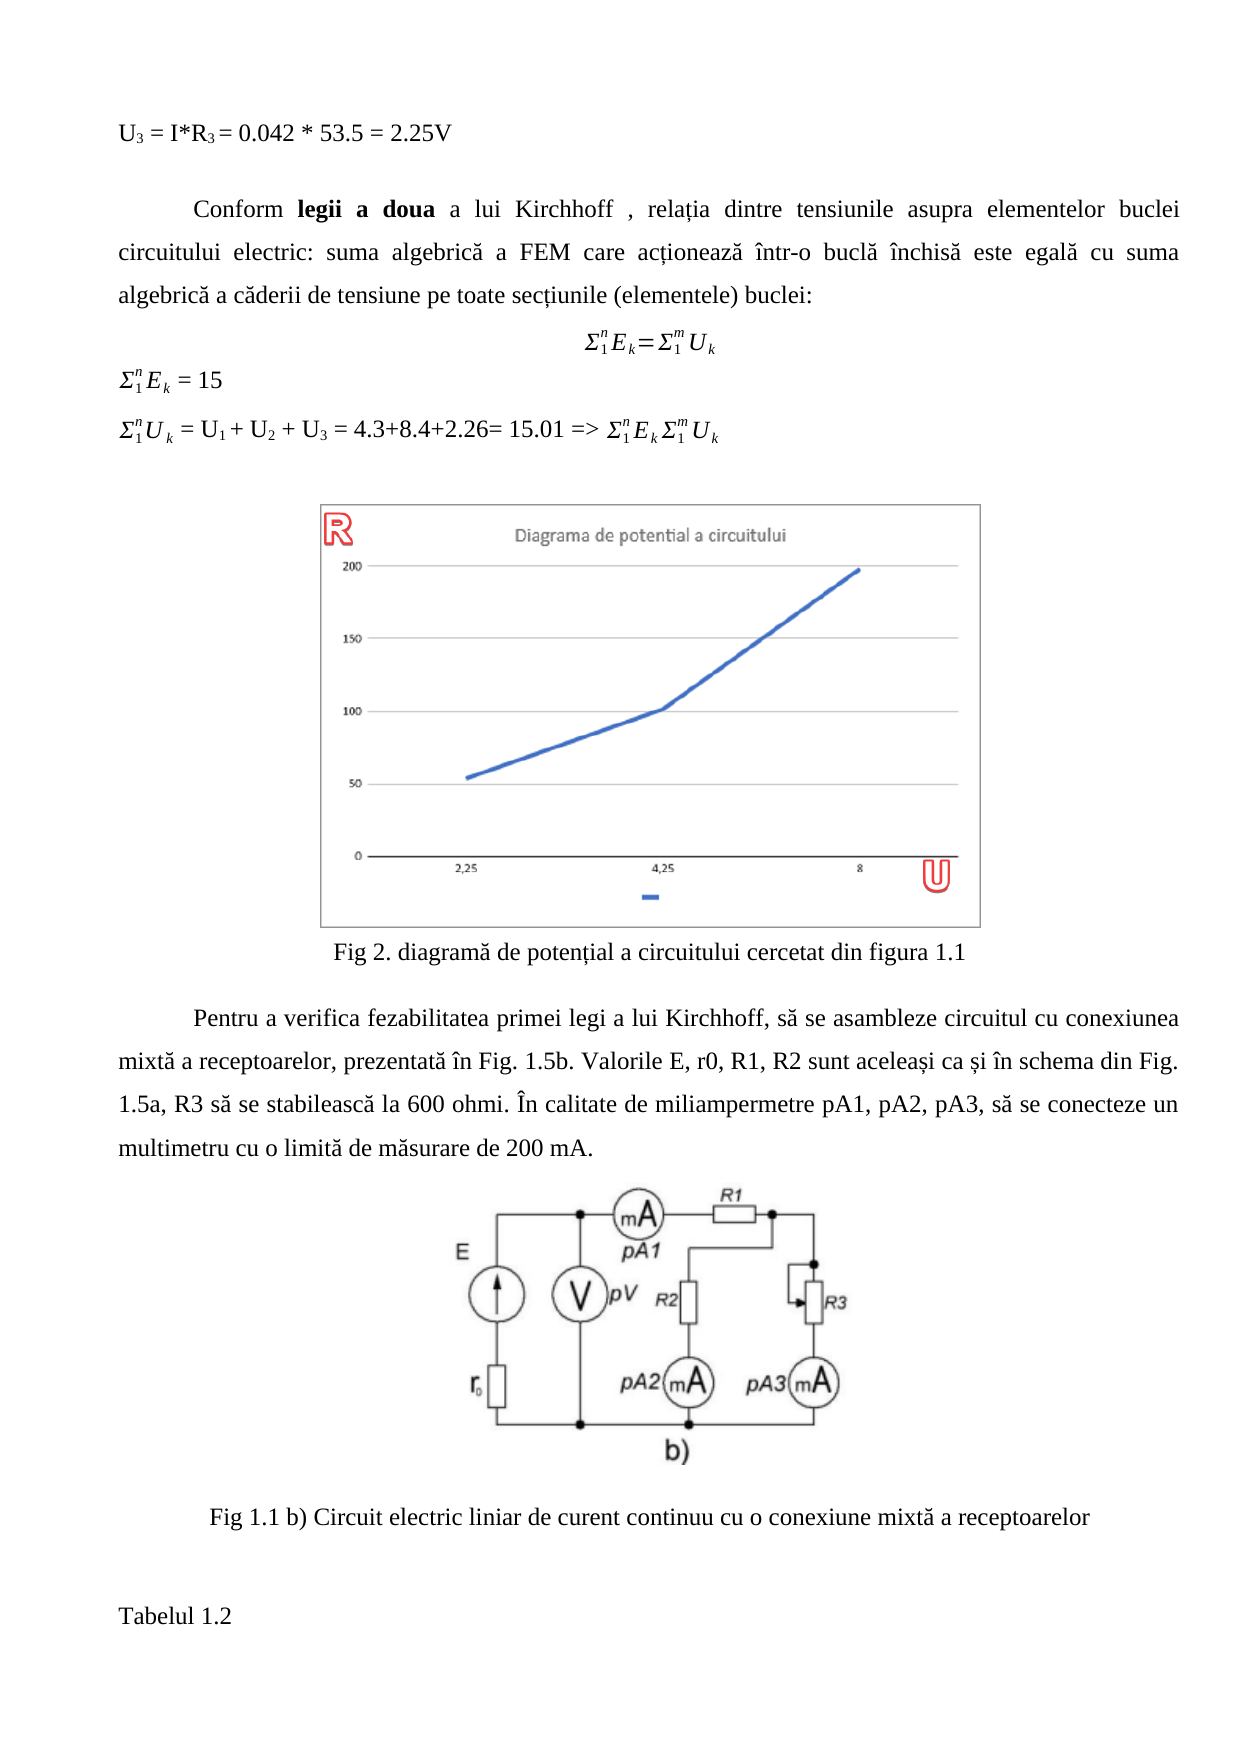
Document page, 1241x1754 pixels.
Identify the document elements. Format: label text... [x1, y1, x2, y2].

text = 15 [118, 362, 1181, 397]
text Fig 1.1 b) Circuit electric liniar de curent continuu cu o conexiune mixtă a receptoarelor [118, 1502, 1181, 1531]
text Conform legii a doua a lui Kirchhoff , relația dintre tensiunile asupra elementelor buclei circuitului electric: suma algebrică a FEM care acționează într-o buclă închisă este egală cu suma algebrică a căderii de tensiune pe toate secțiunile (elementele) buclei: [118, 194, 1181, 309]
text = U1 + U2 + U3 = 4.3+8.4+2.26= 15.01 => [118, 412, 1181, 447]
text Pentru a verifica fezabilitatea primei legi a lui Kirchhoff, să se asambleze circuitul cu conexiunea mixtă a receptoarelor, prezentată în Fig. 1.5b. Valorile E, r0, R1, R2 sunt aceleași ca și în schema din Fig. 1.5a, R3 să se stabilească la 600 ohmi. În calitate de miliampermetre pA1, pA2, pA3, să se conecteze un multimetru cu o limită de măsurare de 200 mA. [118, 1003, 1181, 1161]
text Tabelul 1.2 [118, 1601, 1181, 1629]
text Fig 2. diagramă de potențial a circuitului cercetat din figura 1.1 [118, 937, 1181, 966]
picture [315, 500, 985, 934]
text U3 = I*R3 = 0.042 * 53.5 = 2.25V [118, 118, 1181, 147]
picture [442, 1175, 857, 1465]
